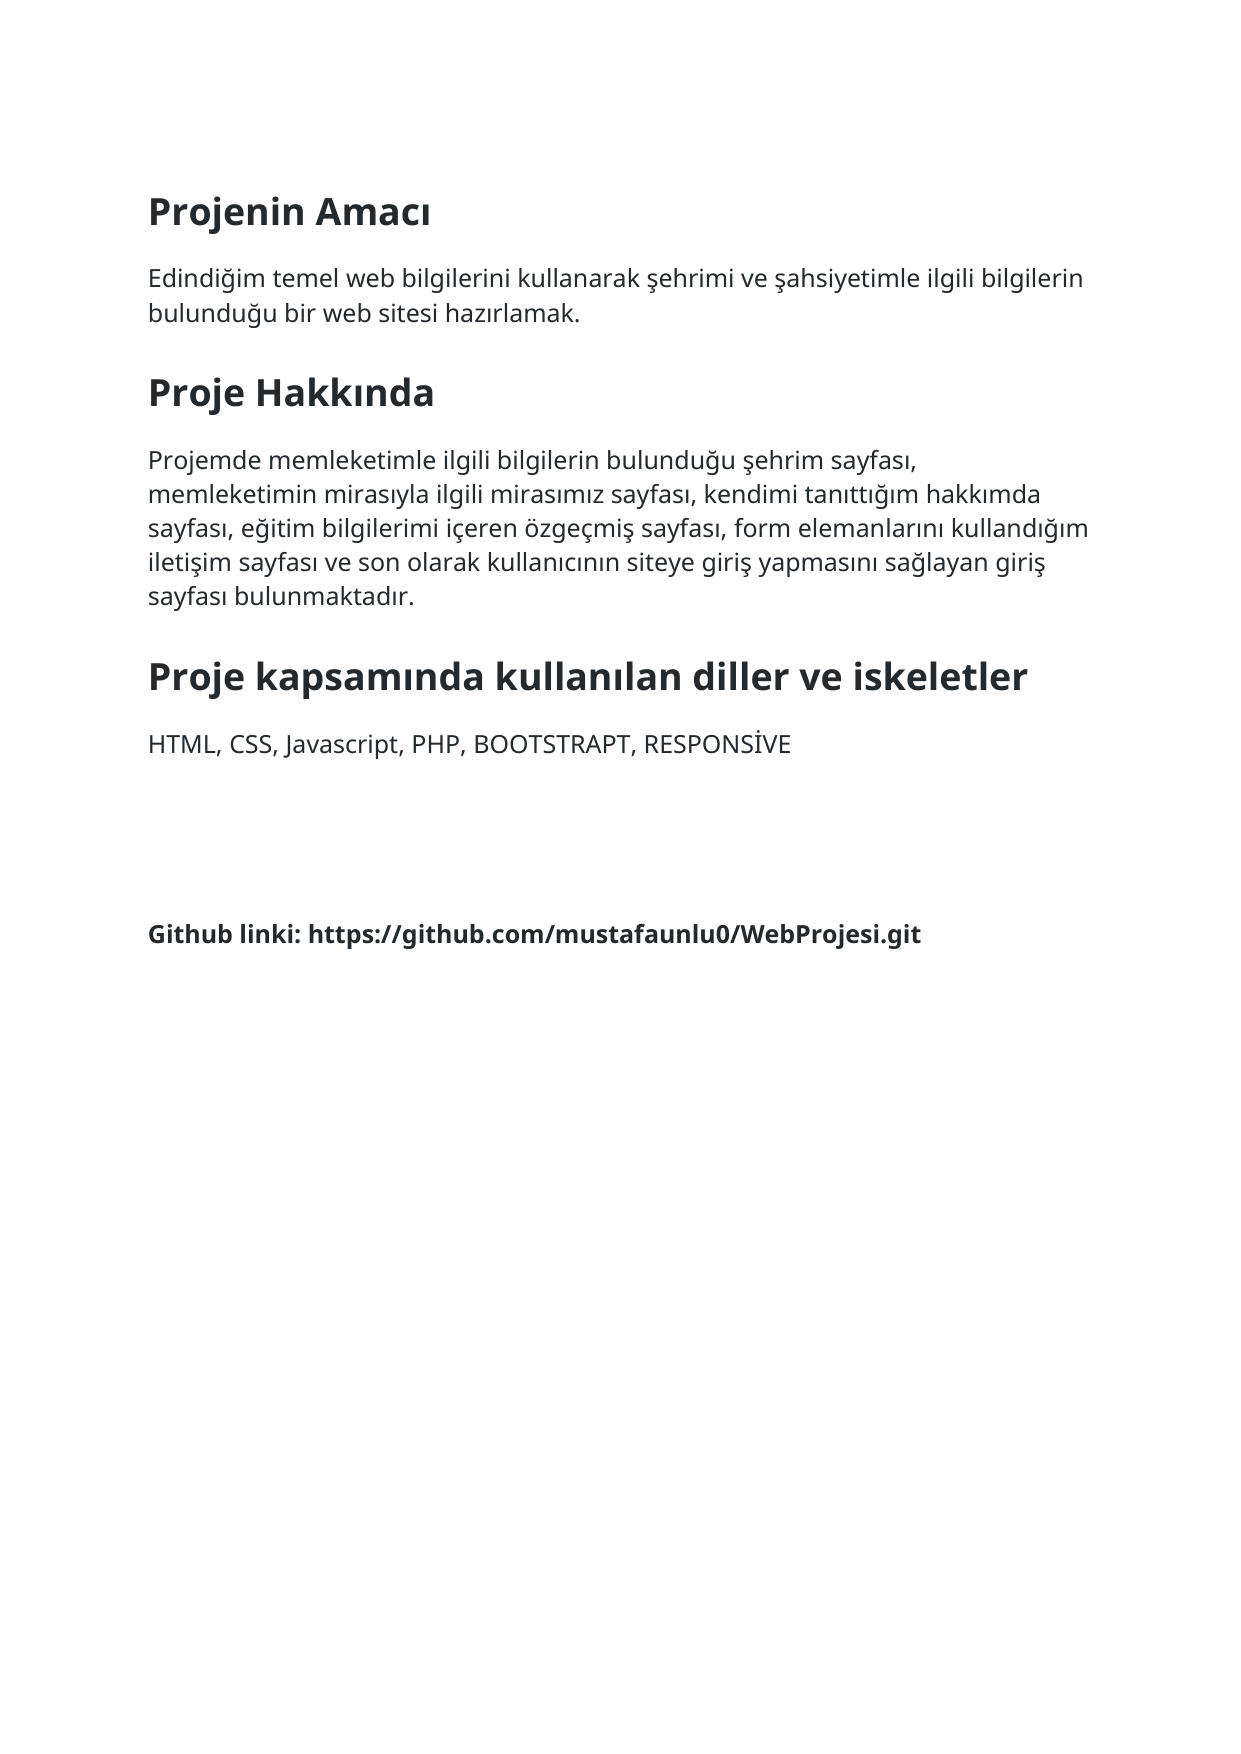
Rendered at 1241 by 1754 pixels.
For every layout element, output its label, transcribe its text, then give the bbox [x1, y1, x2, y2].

text Proje kapsamında kullanılan diller ve iskeletler [148, 651, 1093, 702]
text HTML, CSS, Javascript, PHP, BOOTSTRAPT, RESPONSİVE [148, 727, 1093, 761]
text Github linki: https://github.com/mustafaunlu0/WebProjesi.git [148, 916, 1093, 950]
text Projemde memleketimle ilgili bilgilerin bulunduğu şehrim sayfası, memleketimin mirasıyla ilgili mirasımız sayfası, kendimi tanıttığım hakkımda sayfası, eğitim bilgilerimi içeren özgeçmiş sayfası, form elemanlarını kullandığım iletişim sayfası ve son olarak kullanıcının siteye giriş yapmasını sağlayan giriş sayfası bulunmaktadır. [148, 443, 1093, 613]
text Proje Hakkında [148, 367, 1093, 418]
text Edindiğim temel web bilgilerini kullanarak şehrimi ve şahsiyetimle ilgili bilgilerin bulunduğu bir web sitesi hazırlamak. [148, 261, 1093, 329]
text Projenin Amacı [148, 185, 1093, 236]
